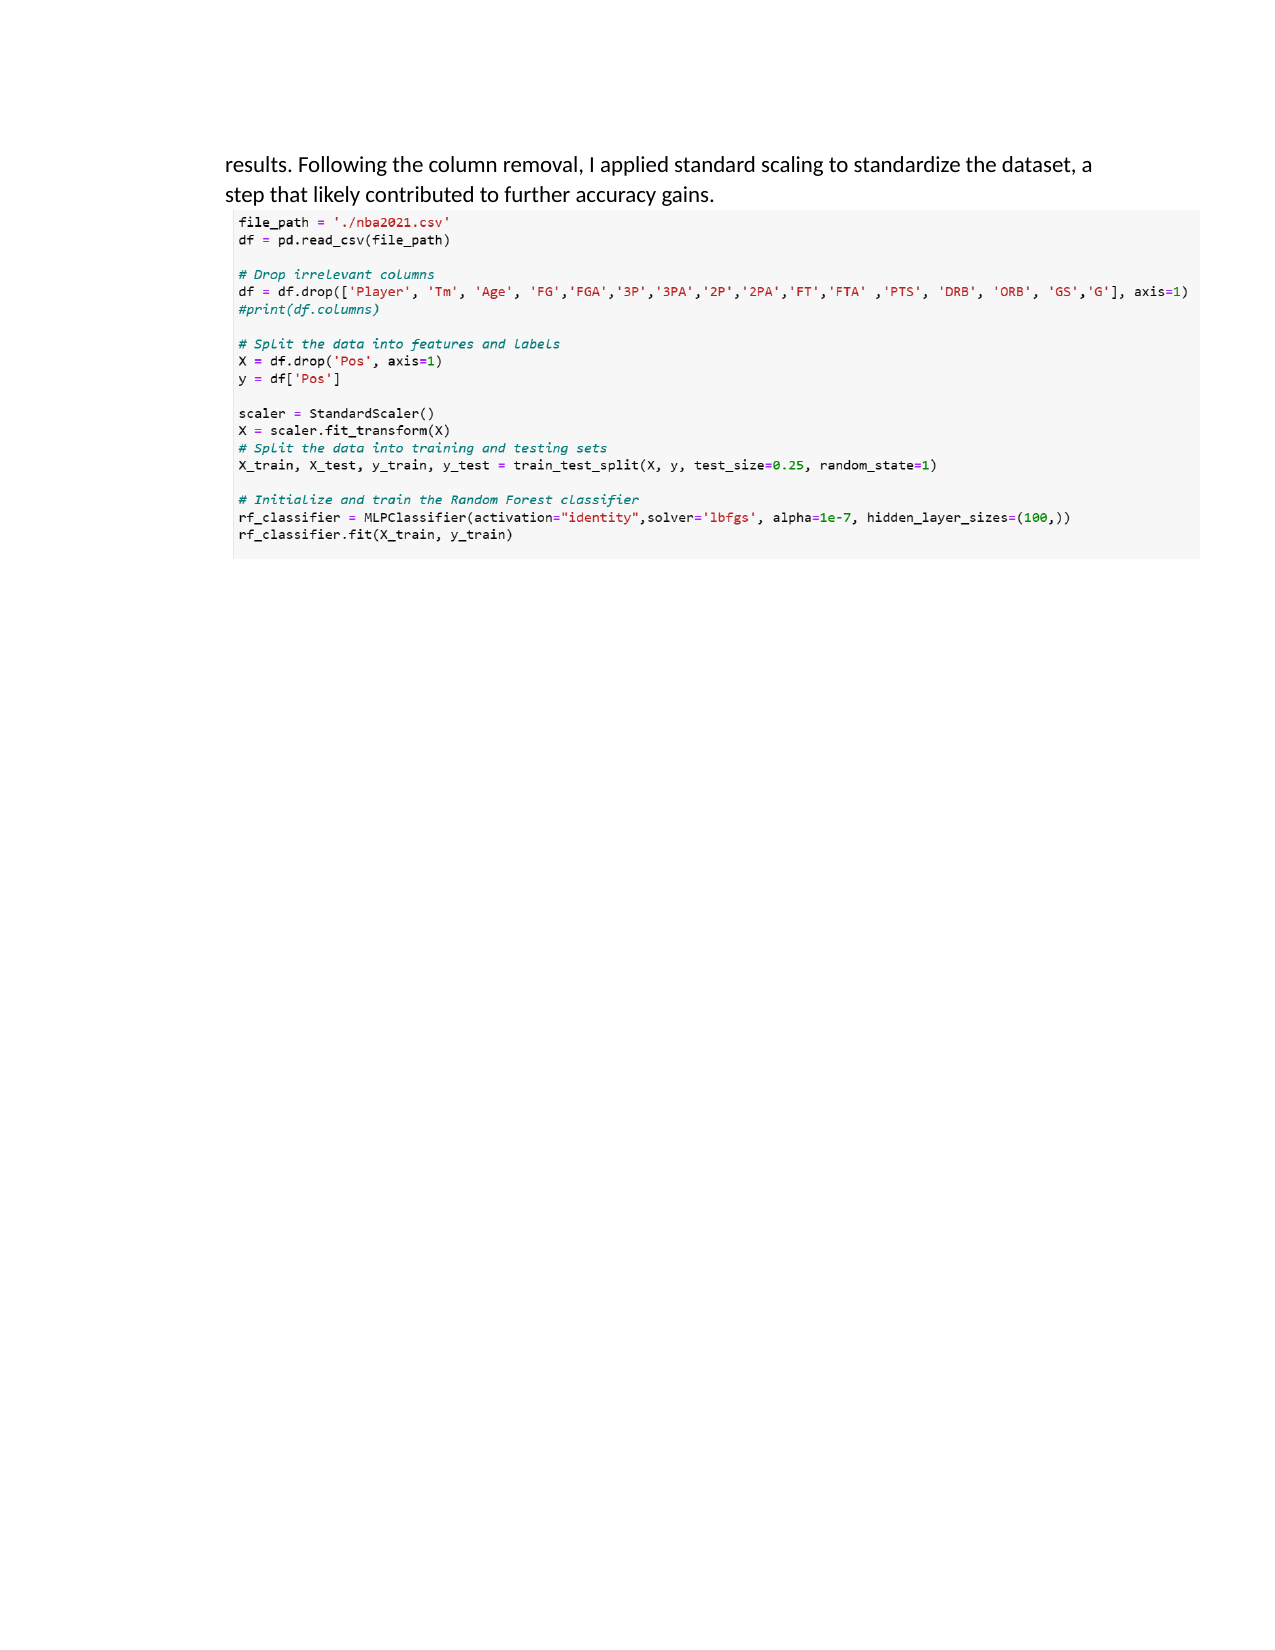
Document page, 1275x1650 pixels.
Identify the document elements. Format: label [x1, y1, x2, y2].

list [187, 150, 1125, 208]
picture [225, 210, 1200, 559]
